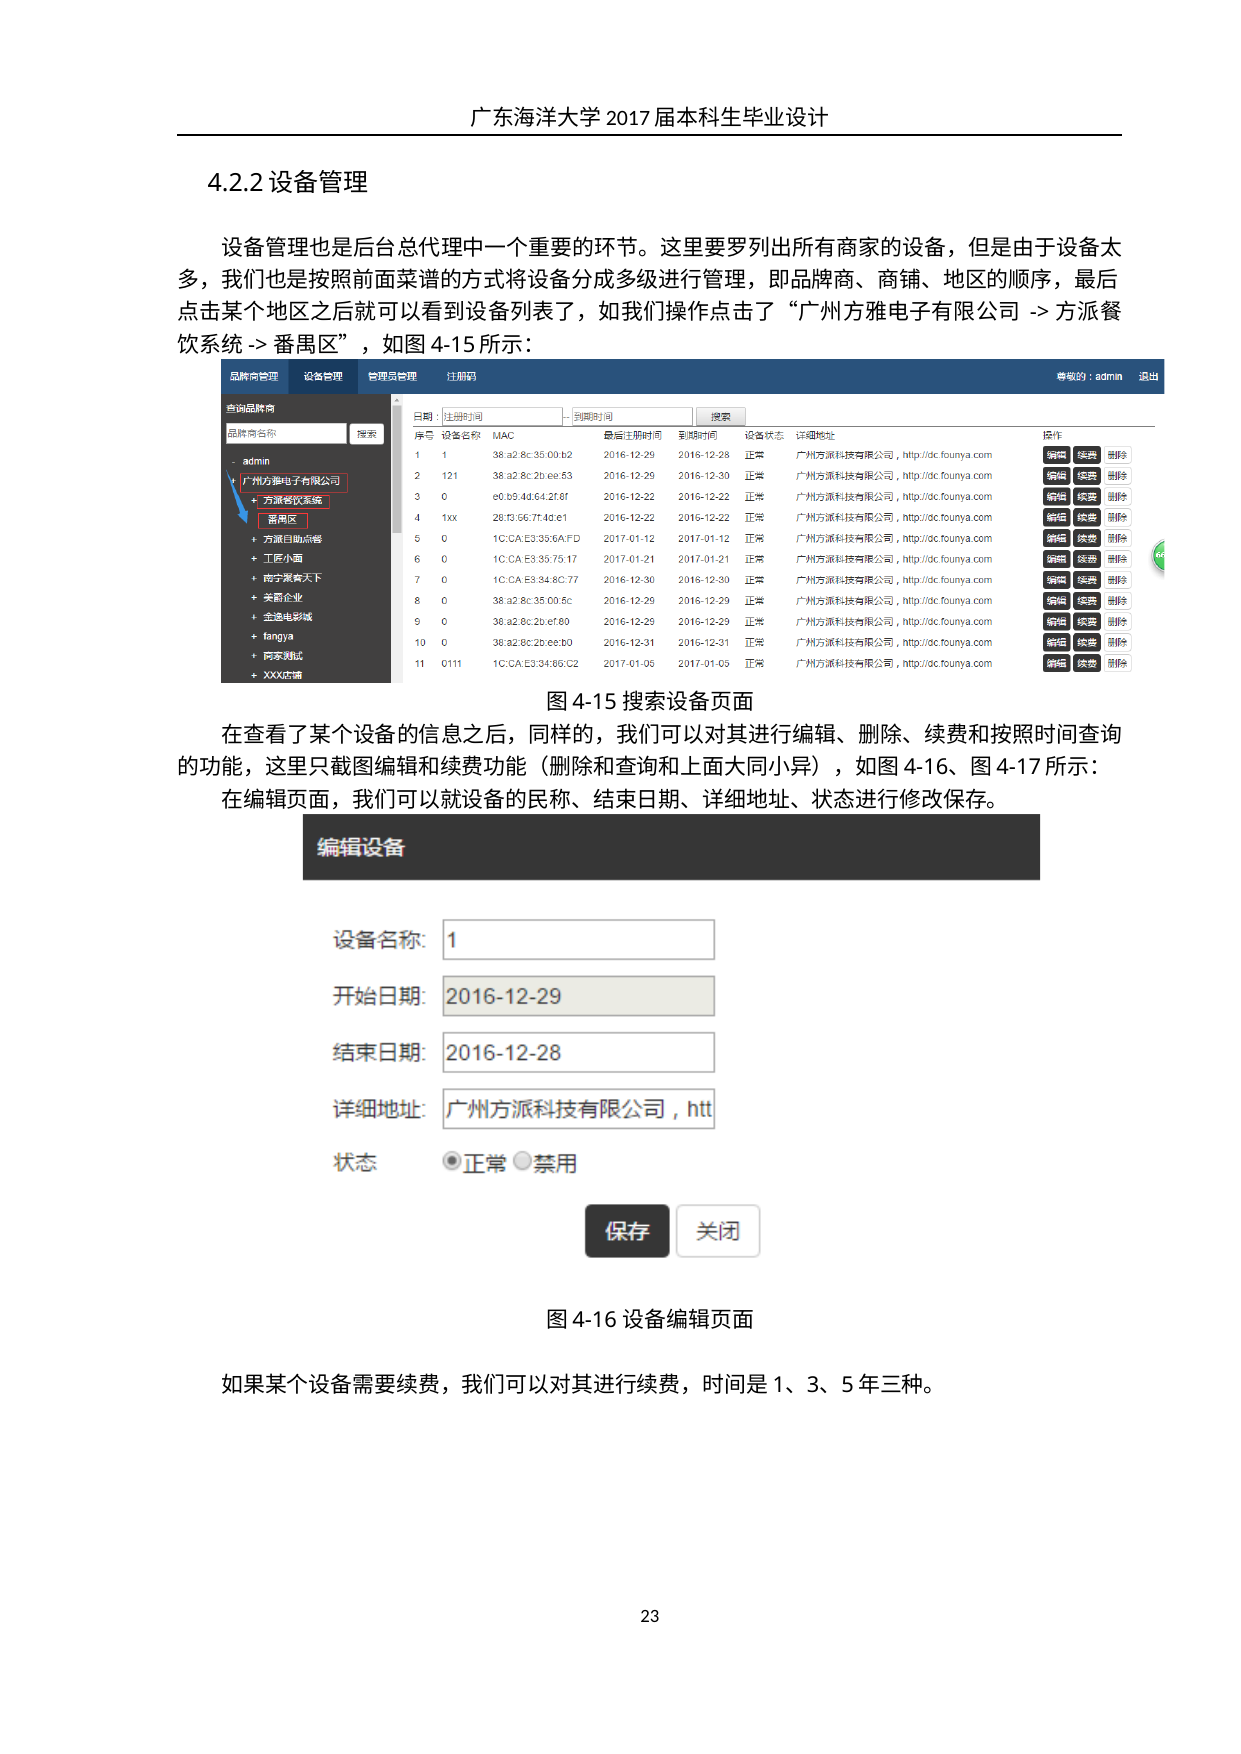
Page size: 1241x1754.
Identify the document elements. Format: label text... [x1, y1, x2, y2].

text 设备管理也是后台总代理中一个重要的环节。这里要罗列出所有商家的设备，但是由于设备太多，我们也是按照前面菜谱的方式将设备分成多级进行管理，即品牌商、商铺、地区的顺序，最后点击某个地区之后就可以看到设备列表了，如我们操作点击了“广州方雅电子有限公司 -> 方派餐饮系统 -> 番禺区”，如图4-15所示： [177, 229, 1122, 359]
text 如果某个设备需要续费，我们可以对其进行续费，时间是1、3、5年三种。 [177, 1367, 1122, 1399]
text 在查看了某个设备的信息之后，同样的，我们可以对其进行编辑、删除、续费和按照时间查询的功能，这里只截图编辑和续费功能（删除和查询和上面大同小异），如图4-16、图4-17所示： [177, 717, 1122, 782]
picture [221, 359, 1165, 683]
text 图4-16 设备编辑页面 [177, 1302, 1122, 1334]
text 在编辑页面，我们可以就设备的民称、结束日期、详细地址、状态进行修改保存。 [177, 782, 1122, 814]
subtitle 4.2.2设备管理 [207, 148, 1122, 213]
picture [302, 814, 1041, 1272]
text 图4-15 搜索设备页面 [177, 684, 1122, 717]
